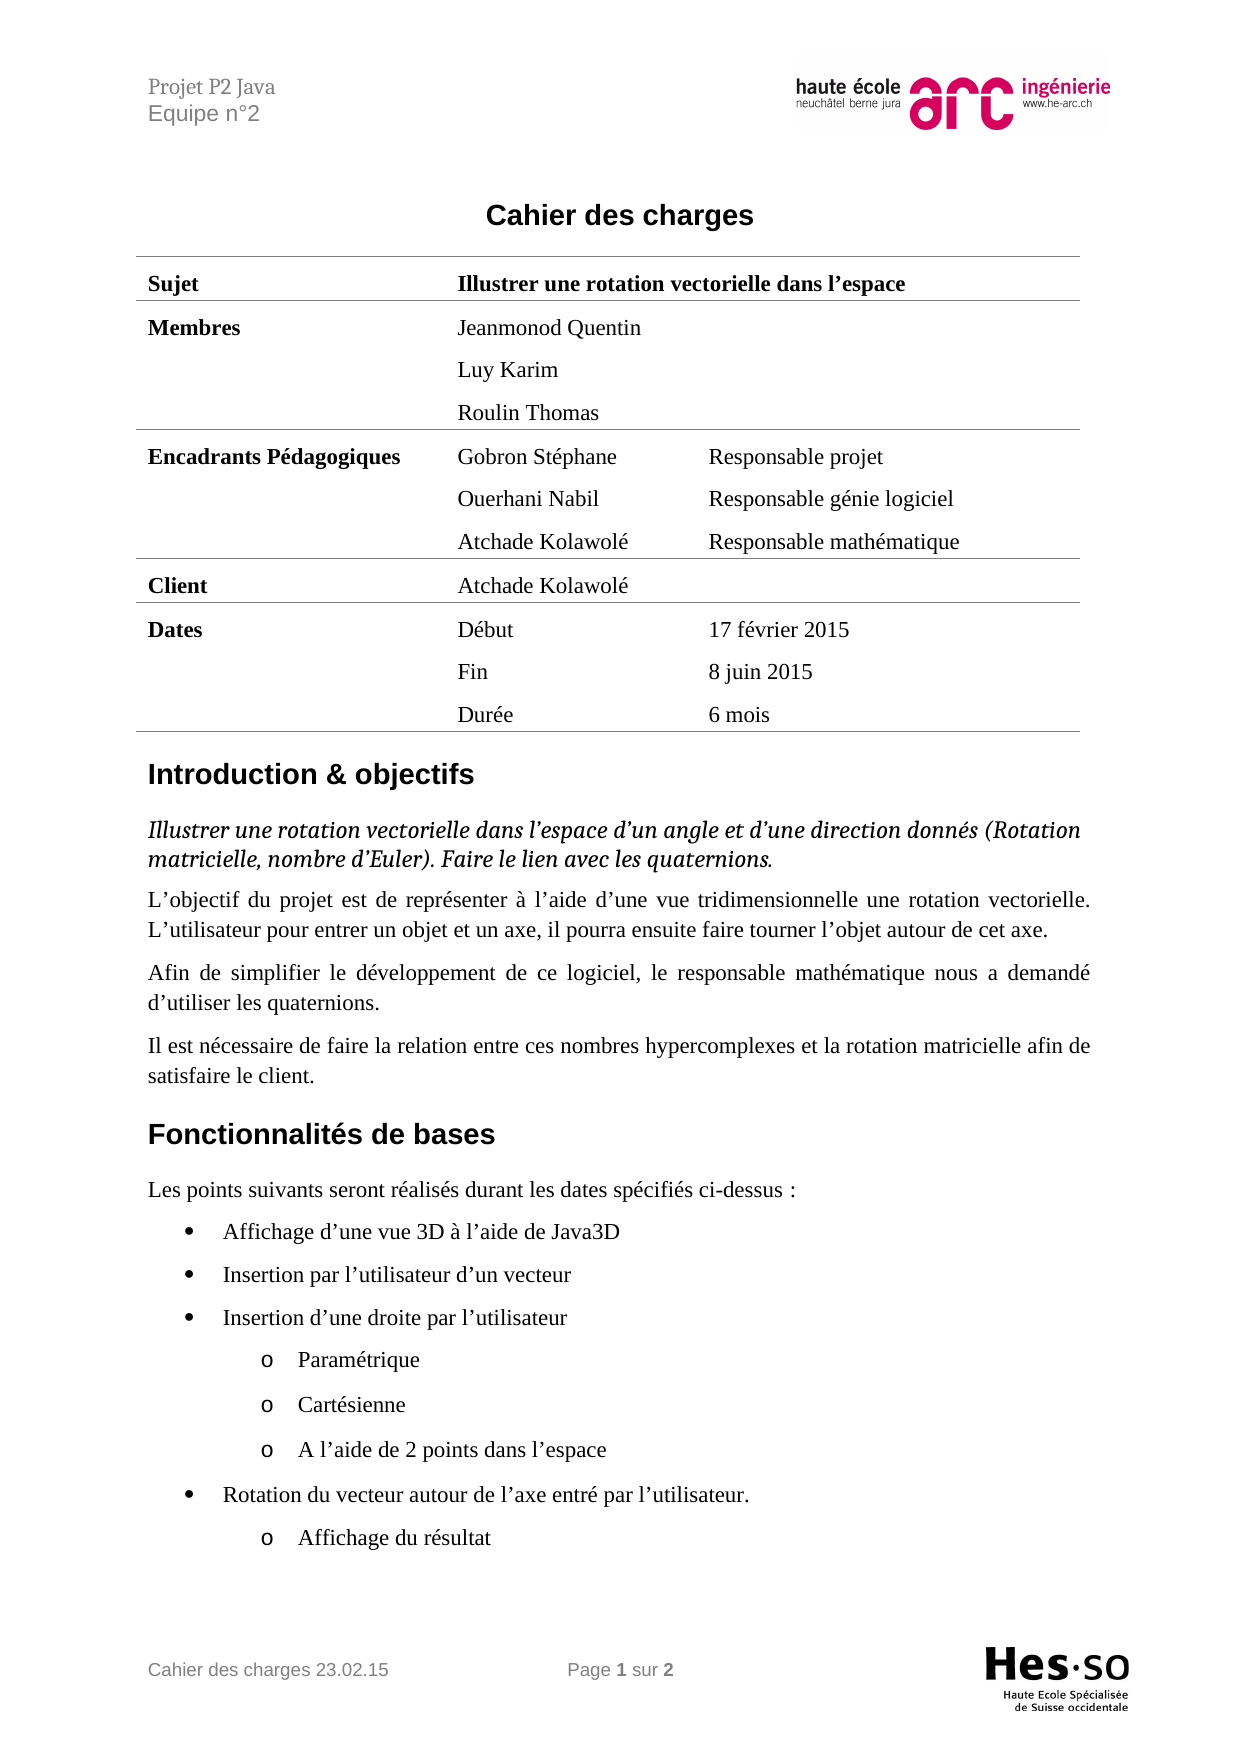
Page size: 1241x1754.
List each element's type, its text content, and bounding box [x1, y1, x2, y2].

table_cell Responsable projet Responsable génie logiciel Responsable mathématique [697, 430, 1079, 558]
text Les points suivants seront réalisés durant les dates spécifiés ci-dessus : [148, 1176, 1092, 1202]
table_cell Encadrants Pédagogiques [136, 430, 446, 558]
text Introduction & objectifs [148, 757, 1092, 791]
text Fonctionnalités de bases [148, 1117, 1092, 1151]
list A l’aide de 2 points dans l’espace [260, 1436, 1092, 1464]
text L’objectif du projet est de représenter à l’aide d’une vue tridimensionnelle une rotation vectorielle. L’utilisateur pour entrer un objet et un axe, il pourra ensuite faire tourner l’objet autour de cet axe. [148, 886, 1092, 942]
table_cell Membres [136, 301, 446, 429]
text Afin de simplifier le développement de ce logiciel, le responsable mathématique nous a demandé d’utiliser les quaternions. [148, 959, 1092, 1015]
table_cell Jeanmonod Quentin Luy Karim Roulin Thomas [446, 301, 1079, 429]
table_cell Atchade Kolawolé [446, 559, 1079, 602]
list Affichage d’une vue 3D à l’aide de Java3D [185, 1218, 1092, 1245]
table_header Illustrer une rotation vectorielle dans l’espace [446, 257, 1079, 300]
table_header Sujet [136, 257, 446, 300]
table_cell Début Fin Durée [446, 603, 697, 731]
picture [986, 1647, 1129, 1711]
list Cartésienne [260, 1391, 1092, 1419]
table_cell 17 février 2015 8 juin 2015 6 mois [697, 603, 1079, 731]
table_cell Dates [136, 603, 446, 731]
list Paramétrique [260, 1346, 1092, 1375]
list Affichage du résultat [260, 1524, 1092, 1552]
table_cell Gobron Stéphane Ouerhani Nabil Atchade Kolawolé [446, 430, 697, 558]
text Cahier des charges [148, 198, 1092, 231]
picture [796, 54, 1110, 130]
list Insertion par l’utilisateur d’un vecteur [185, 1261, 1092, 1287]
text Illustrer une rotation vectorielle dans l’espace d’un angle et d’une direction donnés (Rotation matricielle, nombre d’Euler). Faire le lien avec les quaternions. [148, 816, 1092, 873]
list Rotation du vecteur autour de l’axe entré par l’utilisateur. [185, 1481, 1092, 1507]
text Il est nécessaire de faire la relation entre ces nombres hypercomplexes et la rotation matricielle afin de satisfaire le client. [148, 1032, 1092, 1088]
table_cell Client [136, 559, 446, 602]
list Insertion d’une droite par l’utilisateur [185, 1304, 1092, 1330]
